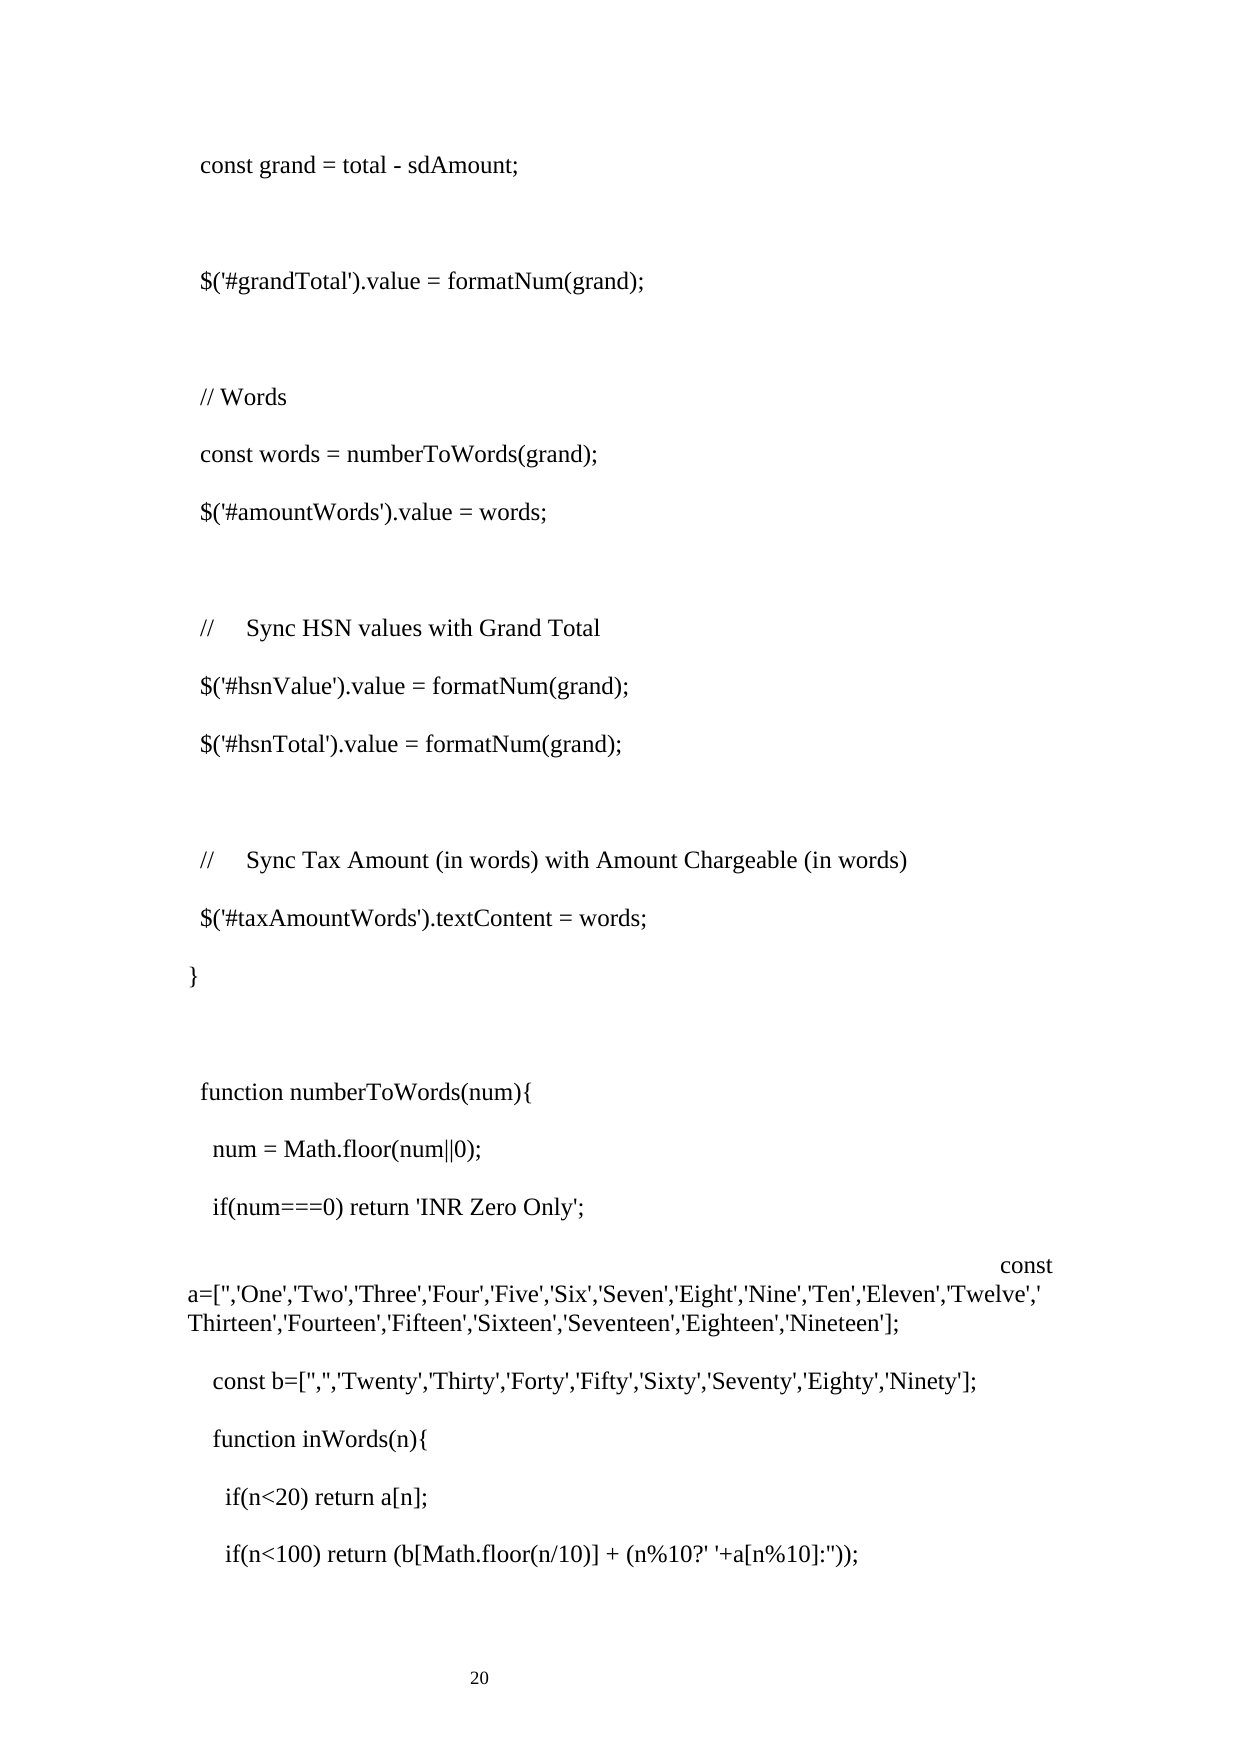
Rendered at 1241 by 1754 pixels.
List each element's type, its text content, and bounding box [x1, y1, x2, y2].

list // Words [187, 382, 1053, 410]
list $('#grandTotal').value = formatNum(grand); [187, 266, 1053, 294]
list } [187, 961, 1053, 989]
list if(num===0) return 'INR Zero Only'; [187, 1192, 1053, 1221]
list $('#hsnTotal').value = formatNum(grand); [187, 729, 1053, 758]
list $('#amountWords').value = words; [187, 497, 1053, 526]
list function inWords(n){ [187, 1424, 1053, 1452]
list num = Math.floor(num||0); [187, 1134, 1053, 1163]
list $('#taxAmountWords').textContent = words; [187, 903, 1053, 932]
list // ✅ Sync HSN values with Grand Total [187, 613, 1053, 642]
list const b=['','','Twenty','Thirty','Forty','Fifty','Sixty','Seventy','Eighty','Ninety']; [187, 1366, 1053, 1394]
list if(n<20) return a[n]; [187, 1482, 1053, 1510]
list function numberToWords(num){ [187, 1077, 1053, 1105]
list const a=['','One','Two','Three','Four','Five','Six','Seven','Eight','Nine','Ten','Eleven','Twelve','Thirteen','Fourteen','Fifteen','Sixteen','Seventeen','Eighteen','Nineteen']; [187, 1250, 1053, 1337]
list // ✅ Sync Tax Amount (in words) with Amount Chargeable (in words) [187, 845, 1053, 874]
list const words = numberToWords(grand); [187, 439, 1053, 468]
list $('#hsnValue').value = formatNum(grand); [187, 671, 1053, 700]
list if(n<100) return (b[Math.floor(n/10)] + (n%10?' '+a[n%10]:'')); [187, 1539, 1053, 1568]
list const grand = total - sdAmount; [187, 150, 1053, 179]
